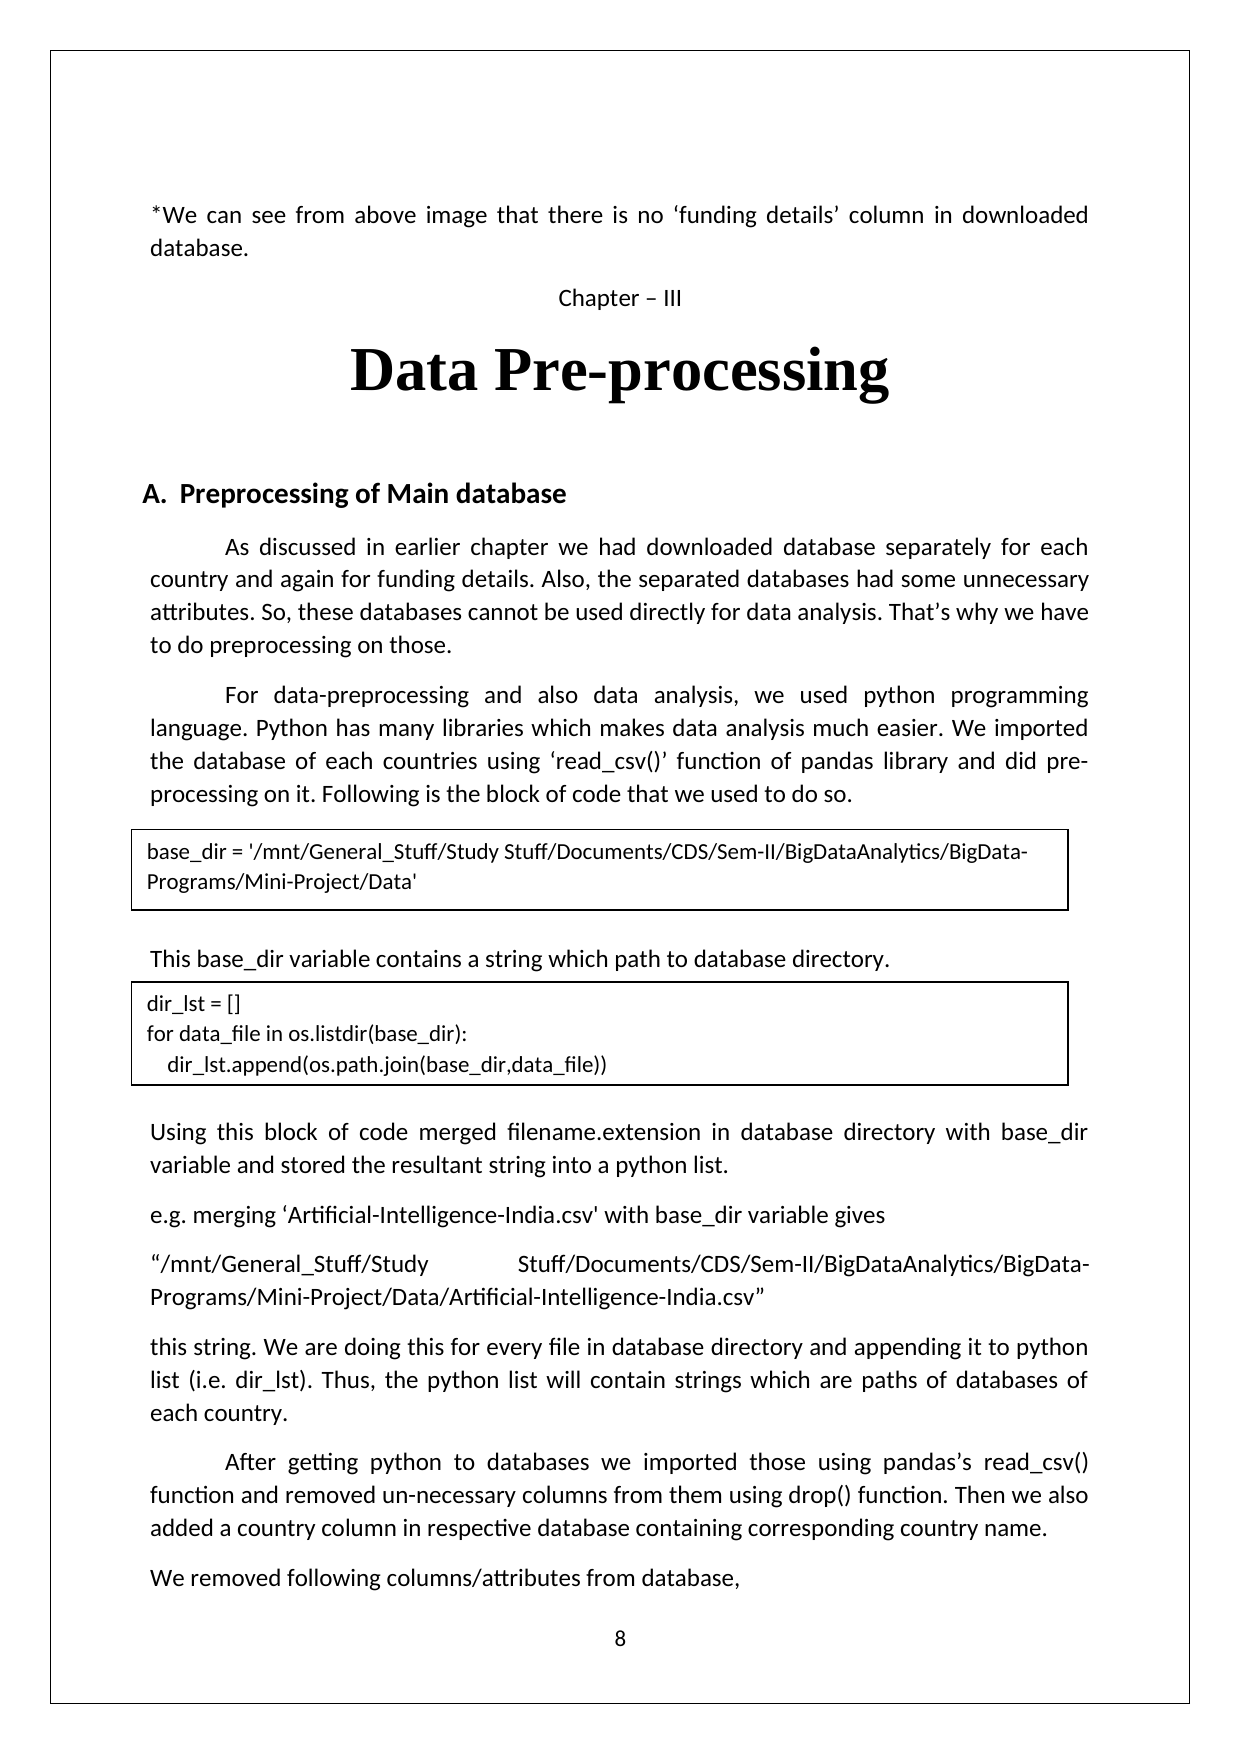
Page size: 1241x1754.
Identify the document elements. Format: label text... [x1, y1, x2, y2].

text “/mnt/General_Stuff/Study Stuff/Documents/CDS/Sem-II/BigDataAnalytics/BigData-Programs/Mini-Project/Data/Artificial-Intelligence-India.csv” [150, 1248, 1090, 1312]
text We removed following columns/attributes from database, [150, 1562, 1090, 1592]
text Using this block of code merged filename.extension in database directory with base_dir variable and stored the resultant string into a python list. [150, 992, 1090, 1180]
text After getting python to databases we imported those using pandas’s read_csv() function and removed un-necessary columns from them using drop() function. Then we also added a country column in respective database containing corresponding country name. [150, 1446, 1090, 1543]
text Chapter – III [150, 282, 1090, 313]
text For data-preprocessing and also data analysis, we used python programming language. Python has many libraries which makes data analysis much easier. We imported the database of each countries using ‘read_csv()’ function of pandas library and did pre-processing on it. Following is the block of code that we used to do so. [150, 679, 1090, 808]
text e.g. merging ‘Artificial-Intelligence-India.csv' with base_dir variable gives [150, 1199, 1090, 1229]
text This base_dir variable contains a string which path to database directory. [150, 827, 1090, 973]
list Preprocessing of Main database [142, 476, 1090, 511]
text As discussed in earlier chapter we had downloaded database separately for each country and again for funding details. Also, the separated databases had some unnecessary attributes. So, these databases cannot be used directly for data analysis. That’s why we have to do preprocessing on those. [150, 531, 1090, 660]
text *We can see from above image that there is no ‘funding details’ column in downloaded database. [150, 199, 1090, 263]
text Data Pre-processing [150, 332, 1090, 404]
text this string. We are doing this for every file in database directory and appending it to python list (i.e. dir_lst). Thus, the python list will contain strings which are paths of databases of each country. [150, 1331, 1090, 1427]
